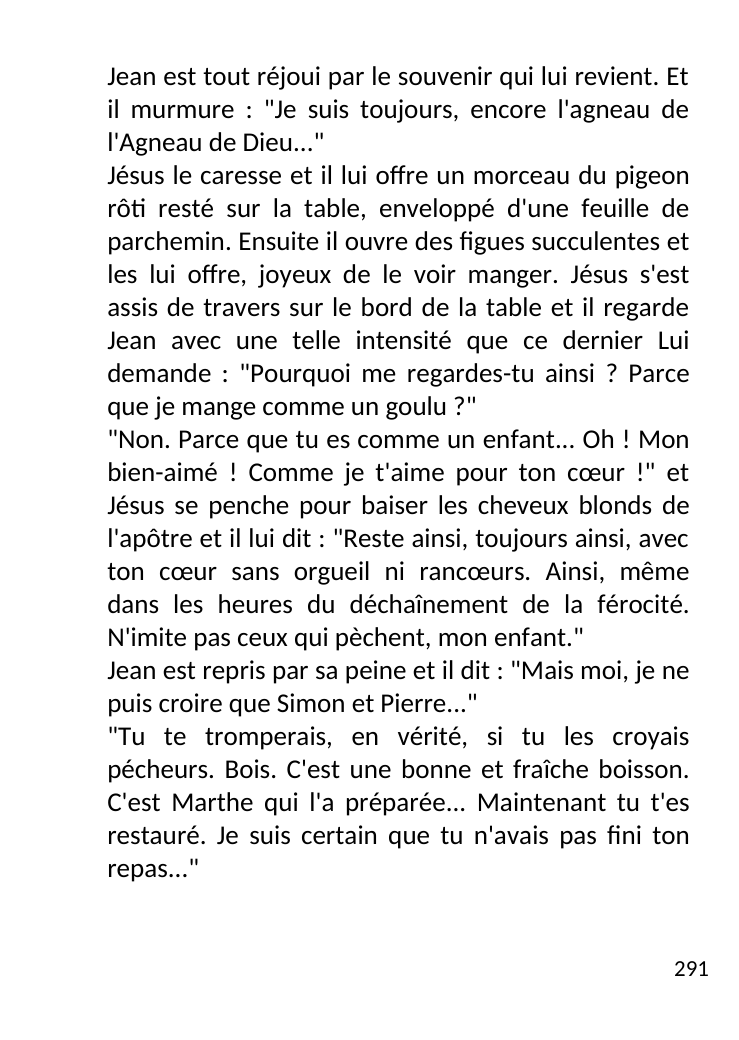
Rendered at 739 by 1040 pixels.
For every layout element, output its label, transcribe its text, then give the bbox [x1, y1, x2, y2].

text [107, 59, 690, 158]
text "Tu te tromperais, en vérité, si tu les croyais pécheurs. Bois. C'est une bonne et fraîche boisson. C'est Marthe qui l'a préparée... Maintenant tu t'es restauré. Je suis certain que tu n'avais pas fini ton repas..." [107, 719, 690, 884]
text "Non. Parce que tu es comme un enfant... Oh ! Mon bien-aimé ! Comme je t'aime pour ton cœur !" et Jésus se penche pour baiser les cheveux blonds de l'apôtre et il lui dit : "Reste ainsi, toujours ainsi, avec ton cœur sans orgueil ni rancœurs. Ainsi, même dans les heures du déchaînement de la férocité. N'imite pas ceux qui pèchent, mon enfant." [107, 422, 690, 653]
text Jean est repris par sa peine et il dit : "Mais moi, je ne puis croire que Simon et Pierre..." [107, 653, 690, 719]
text Jésus le caresse et il lui offre un morceau du pigeon rôti resté sur la table, enveloppé d'une feuille de parchemin. Ensuite il ouvre des figues succulentes et les lui offre, joyeux de le voir manger. Jésus s'est assis de travers sur le bord de la table et il regarde Jean avec une telle intensité que ce dernier Lui demande : "Pourquoi me regardes-tu ainsi ? Parce que je mange comme un goulu ?" [107, 158, 690, 422]
